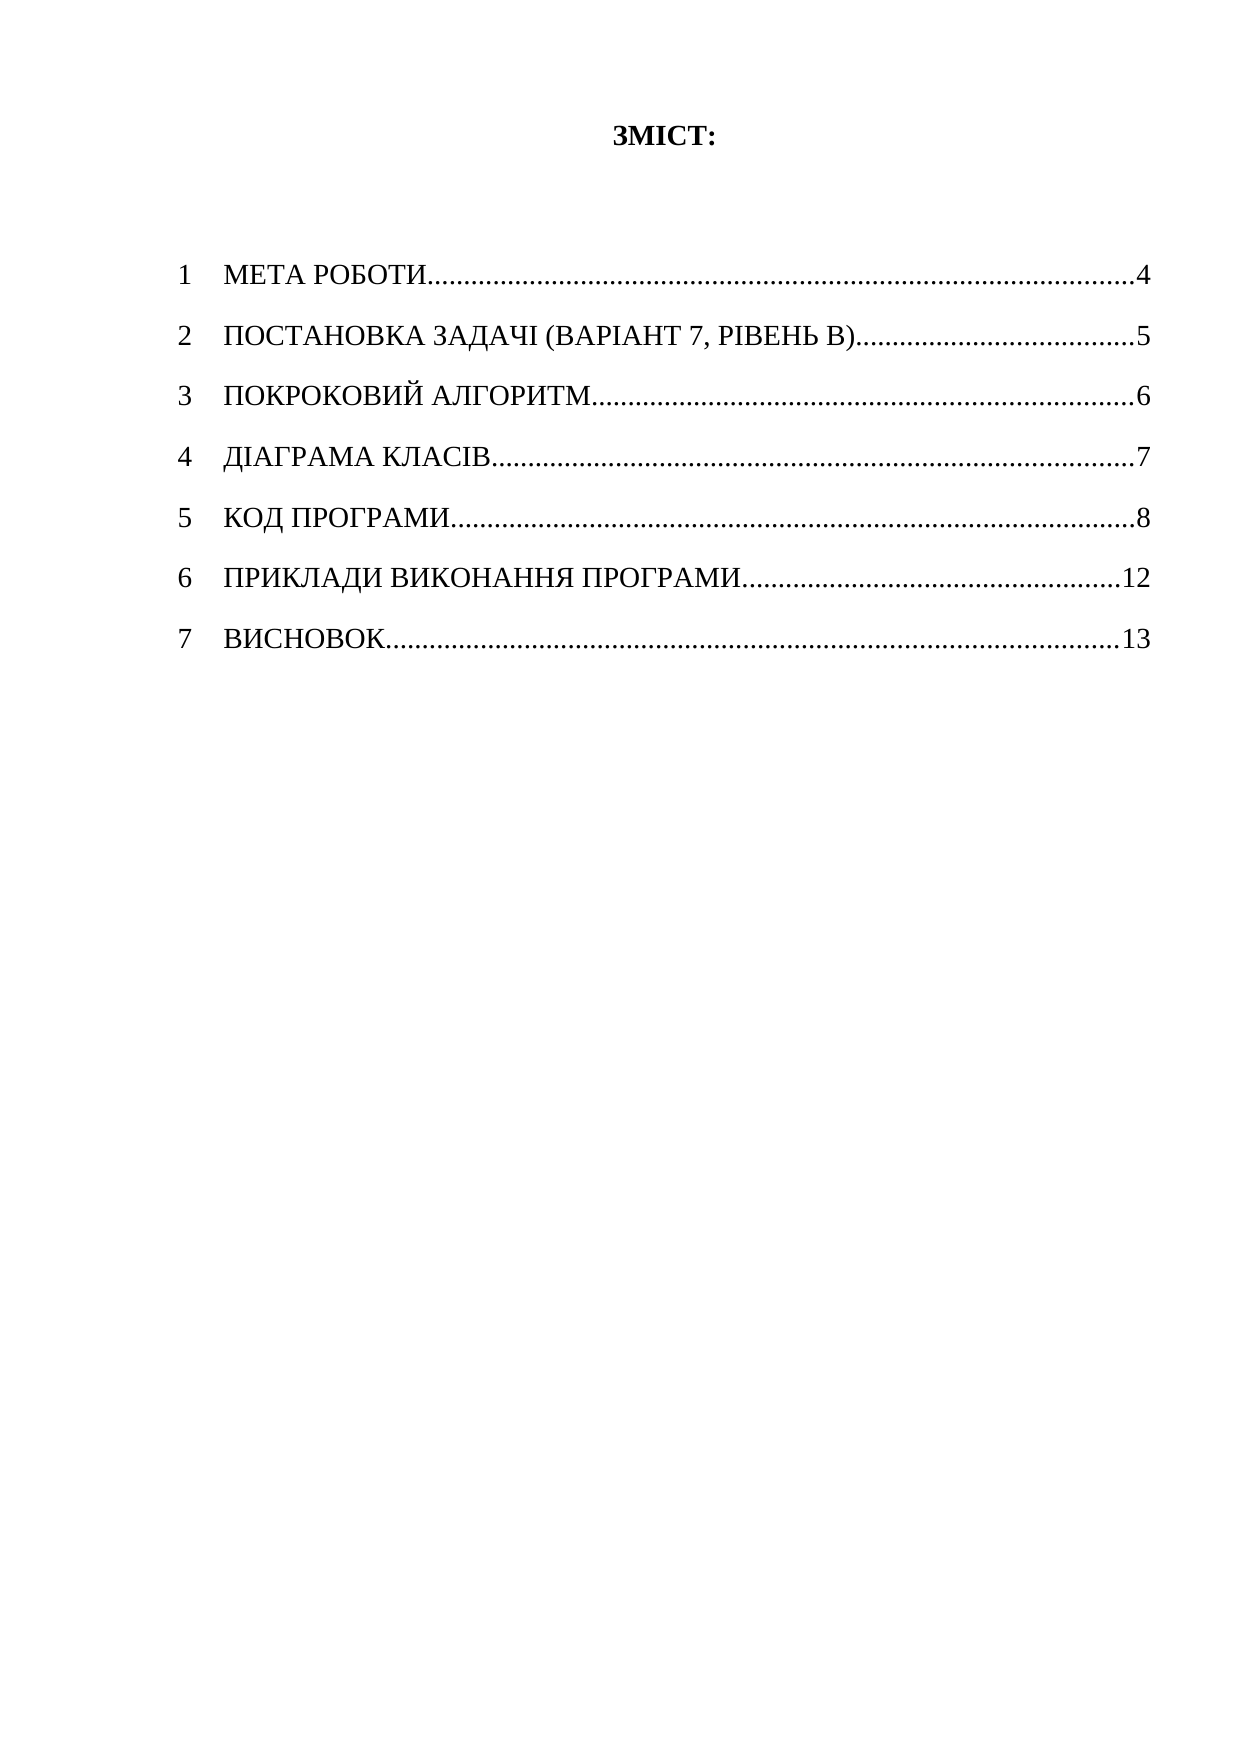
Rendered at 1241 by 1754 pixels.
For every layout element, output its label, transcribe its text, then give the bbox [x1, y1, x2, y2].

text ЗМІСТ: [177, 118, 1152, 152]
